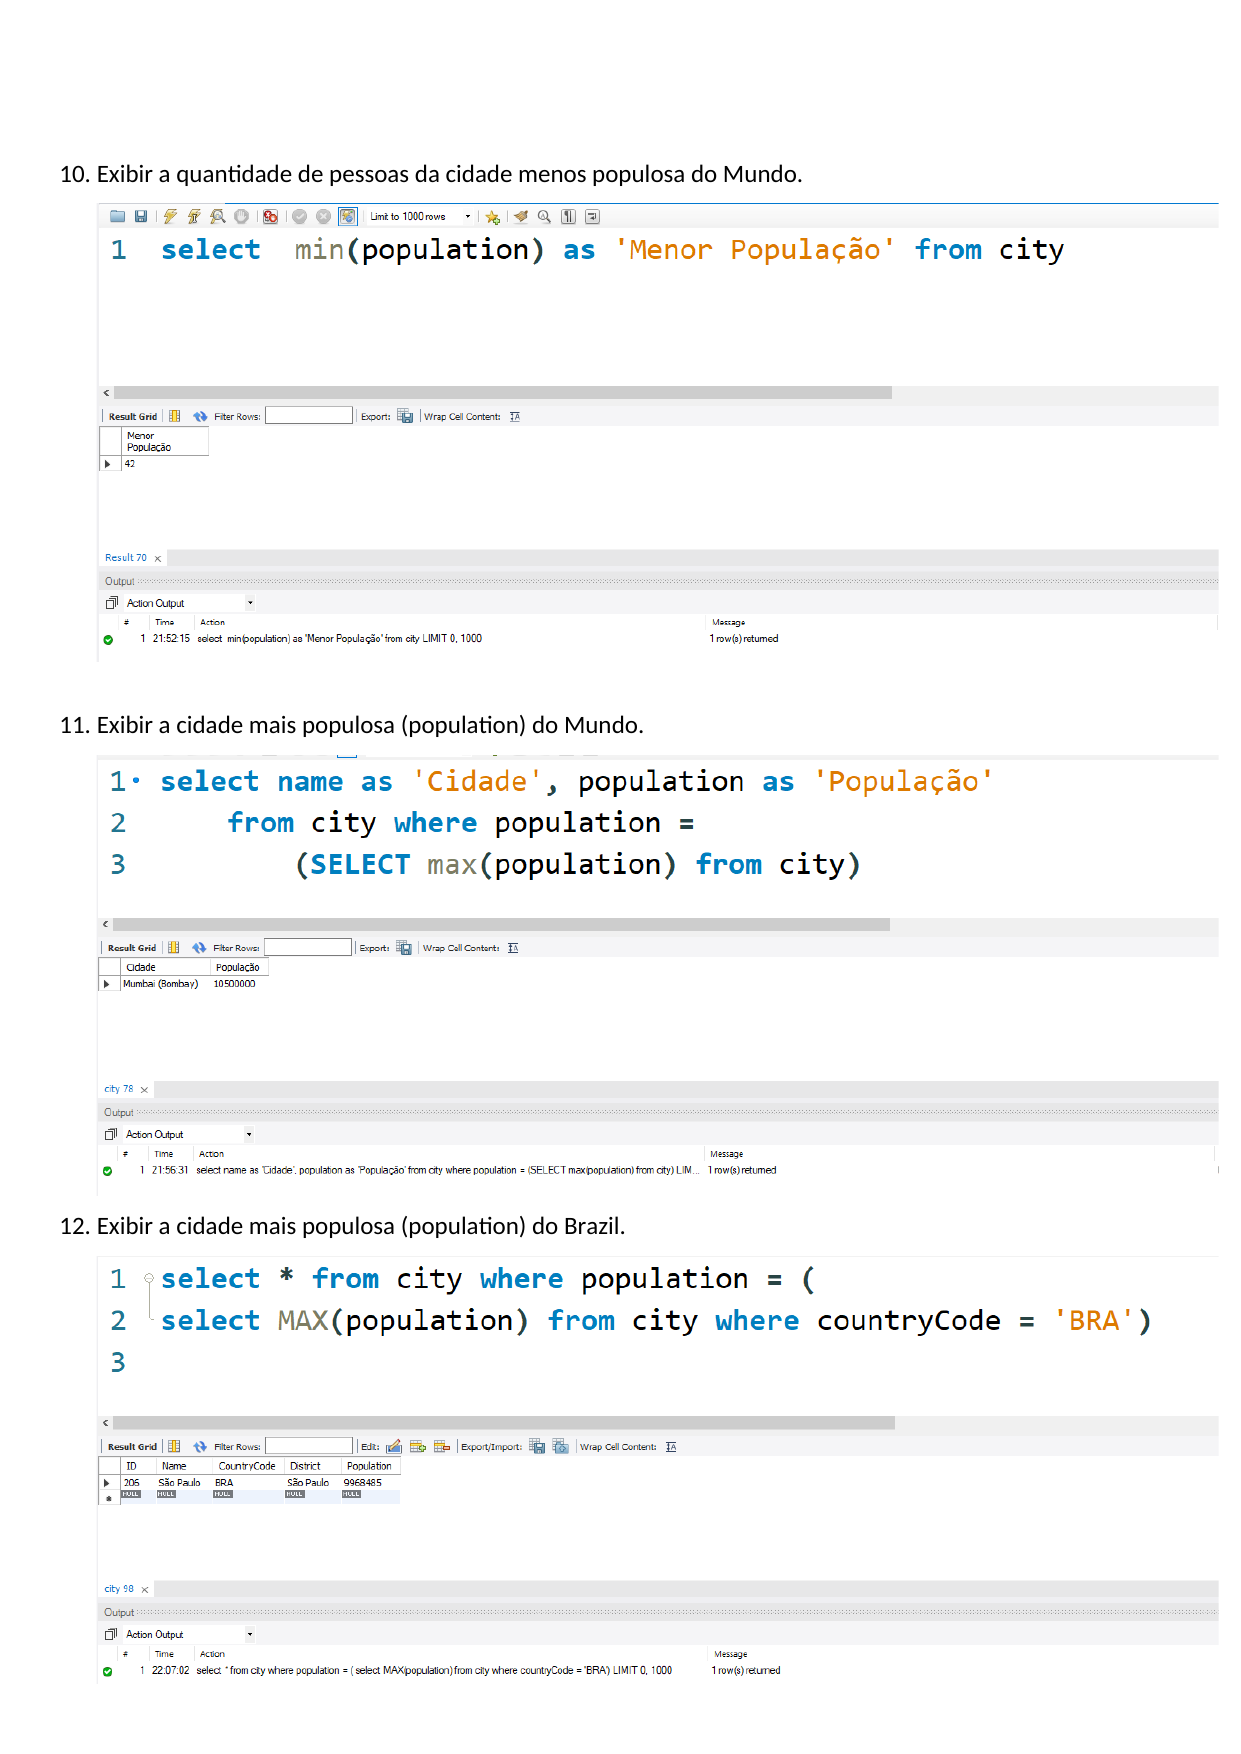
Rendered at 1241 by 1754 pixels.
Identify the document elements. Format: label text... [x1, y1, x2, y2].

list Exibir a cidade mais populosa (population) do Brazil. [59, 1210, 1181, 1241]
picture [96, 203, 1219, 662]
list Exibir a cidade mais populosa (population) do Mundo. [59, 710, 1181, 740]
picture [96, 755, 1219, 1196]
picture [96, 1256, 1219, 1684]
list Exibir a quantidade de pessoas da cidade menos populosa do Mundo. [59, 158, 1181, 188]
